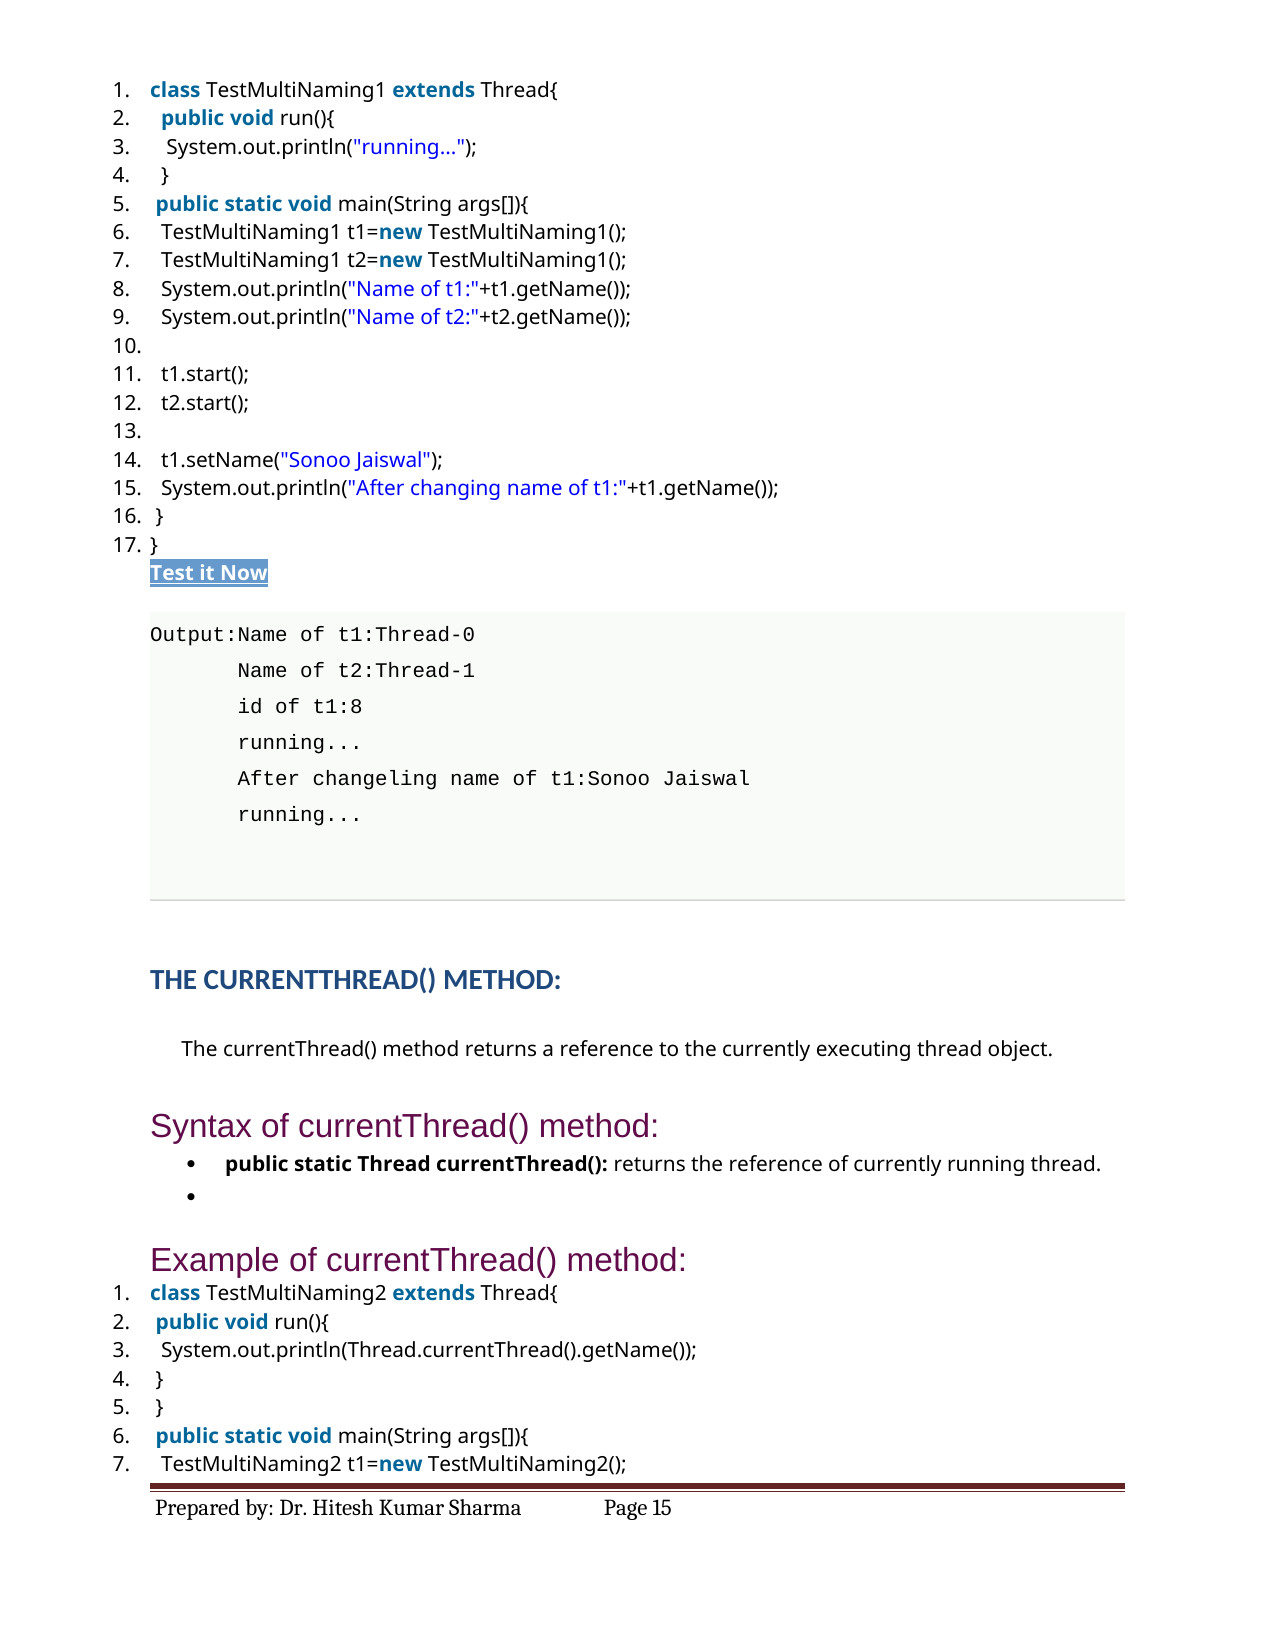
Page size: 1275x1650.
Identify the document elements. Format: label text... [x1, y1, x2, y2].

list t2.start(); [112, 388, 1125, 416]
text Test it Now [150, 558, 1125, 587]
list } [112, 160, 1125, 189]
list System.out.println("running..."); [112, 132, 1125, 160]
list TestMultiNaming1 t2=new TestMultiNaming1(); [112, 246, 1125, 274]
text After changeling name of t1:Sonoo Jaiswal [150, 756, 1125, 792]
list public static void main(String args[]){ [112, 1421, 1125, 1449]
list t1.start(); [112, 359, 1125, 388]
list } [112, 1364, 1125, 1392]
subtitle Syntax of currentThread() method: [150, 1106, 1125, 1145]
list } [112, 1392, 1125, 1421]
list TestMultiNaming2 t1=new TestMultiNaming2(); [112, 1449, 1125, 1478]
list public static Thread currentThread(): returns the reference of currently running thread. [187, 1149, 1125, 1178]
list System.out.println(Thread.currentThread().getName()); [112, 1335, 1125, 1364]
text Output:Name of t1:Thread-0 [150, 612, 1125, 648]
list System.out.println("After changing name of t1:"+t1.getName()); [112, 473, 1125, 502]
list TestMultiNaming1 t1=new TestMultiNaming1(); [112, 217, 1125, 246]
list } [112, 530, 1125, 558]
text running... [150, 720, 1125, 756]
list System.out.println("Name of t1:"+t1.getName()); [112, 274, 1125, 302]
list class TestMultiNaming2 extends Thread{ [112, 1278, 1125, 1307]
list class TestMultiNaming1 extends Thread{ [112, 75, 1125, 103]
subtitle Example of currentThread() method: [150, 1240, 1125, 1278]
list t1.setName("Sonoo Jaiswal"); [112, 445, 1125, 473]
list System.out.println("Name of t2:"+t2.getName()); [112, 302, 1125, 331]
list public void run(){ [112, 103, 1125, 132]
list } [112, 502, 1125, 530]
list public static void main(String args[]){ [112, 189, 1125, 217]
list public void run(){ [112, 1307, 1125, 1335]
text id of t1:8 [150, 684, 1125, 720]
text running... [150, 792, 1125, 827]
subtitle The currentThread() method: [150, 961, 1125, 996]
table_header The currentThread() method returns a reference to the currently executing thread object. [149, 1026, 1132, 1085]
text Name of t2:Thread-1 [150, 648, 1125, 684]
